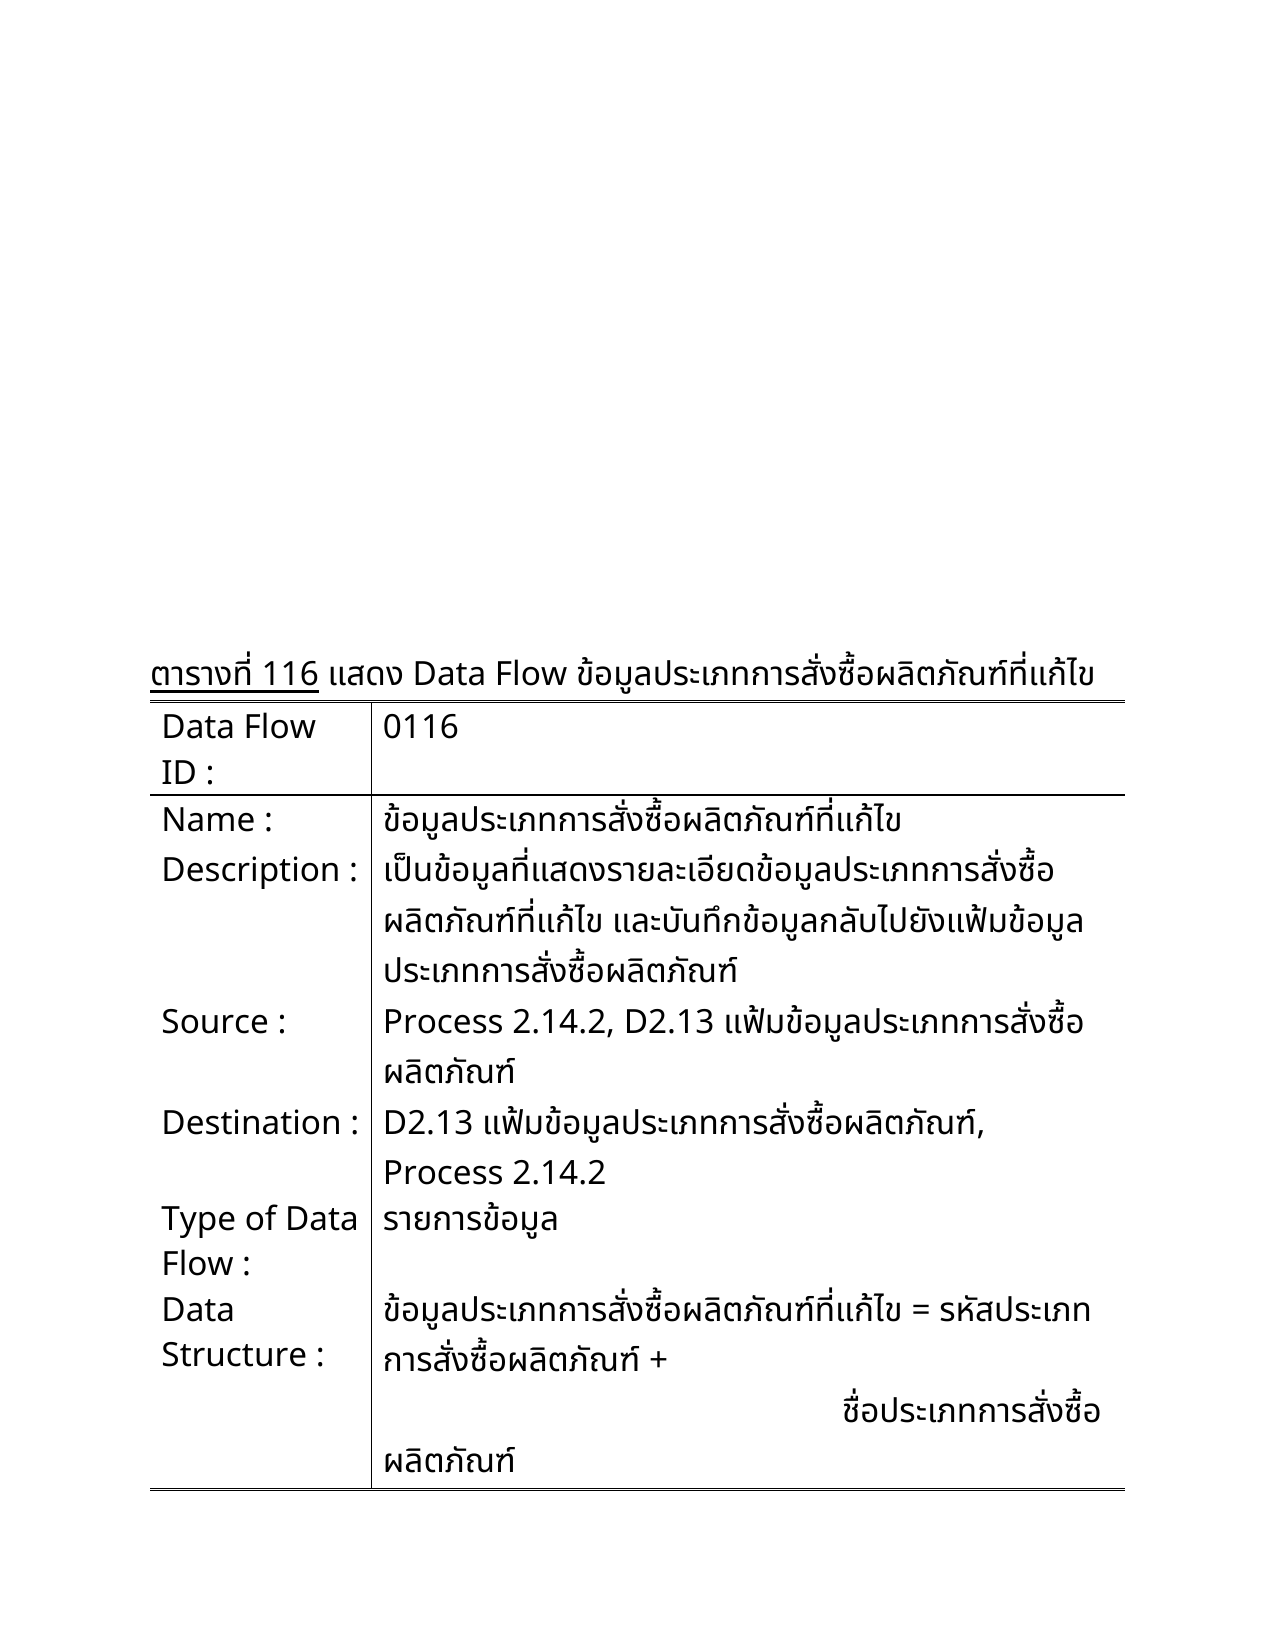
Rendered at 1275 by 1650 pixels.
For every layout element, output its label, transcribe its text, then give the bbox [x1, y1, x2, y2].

table_cell Process 2.14.2, D2.13 แฟ้มข้อมูลประเภทการสั่งซื้อผลิตภัณฑ์ [372, 998, 1125, 1098]
table_cell Name : [150, 796, 371, 846]
table_cell D2.13 แฟ้มข้อมูลประเภทการสั่งซื้อผลิตภัณฑ์, Process 2.14.2 [372, 1099, 1125, 1194]
table_cell ข้อมูลประเภทการสั่งซื้อผลิตภัณฑ์ที่แก้ไข [372, 796, 1125, 846]
table_cell Type of Data Flow : [150, 1195, 371, 1285]
table_cell เป็นข้อมูลที่แสดงรายละเอียดข้อมูลประเภทการสั่งซื้อผลิตภัณฑ์ที่แก้ไข และบันทึกข้อมูลกลับไปยังแฟ้มข้อมูลประเภทการสั่งซื้อผลิตภัณฑ์ [372, 846, 1125, 997]
table_cell Description : [150, 846, 371, 997]
table_cell Source : [150, 998, 371, 1098]
table_cell Destination : [150, 1099, 371, 1194]
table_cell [372, 1285, 1125, 1487]
table_cell รายการข้อมูล [372, 1195, 1125, 1285]
text ตารางที่ 116 แสดง Data Flow ข้อมูลประเภทการสั่งซื้อผลิตภัณฑ์ที่แก้ไข [150, 649, 1125, 700]
table_header Data Flow ID : [150, 703, 371, 794]
table_cell Data Structure : [150, 1285, 371, 1487]
table_header 0116 [372, 703, 1125, 794]
